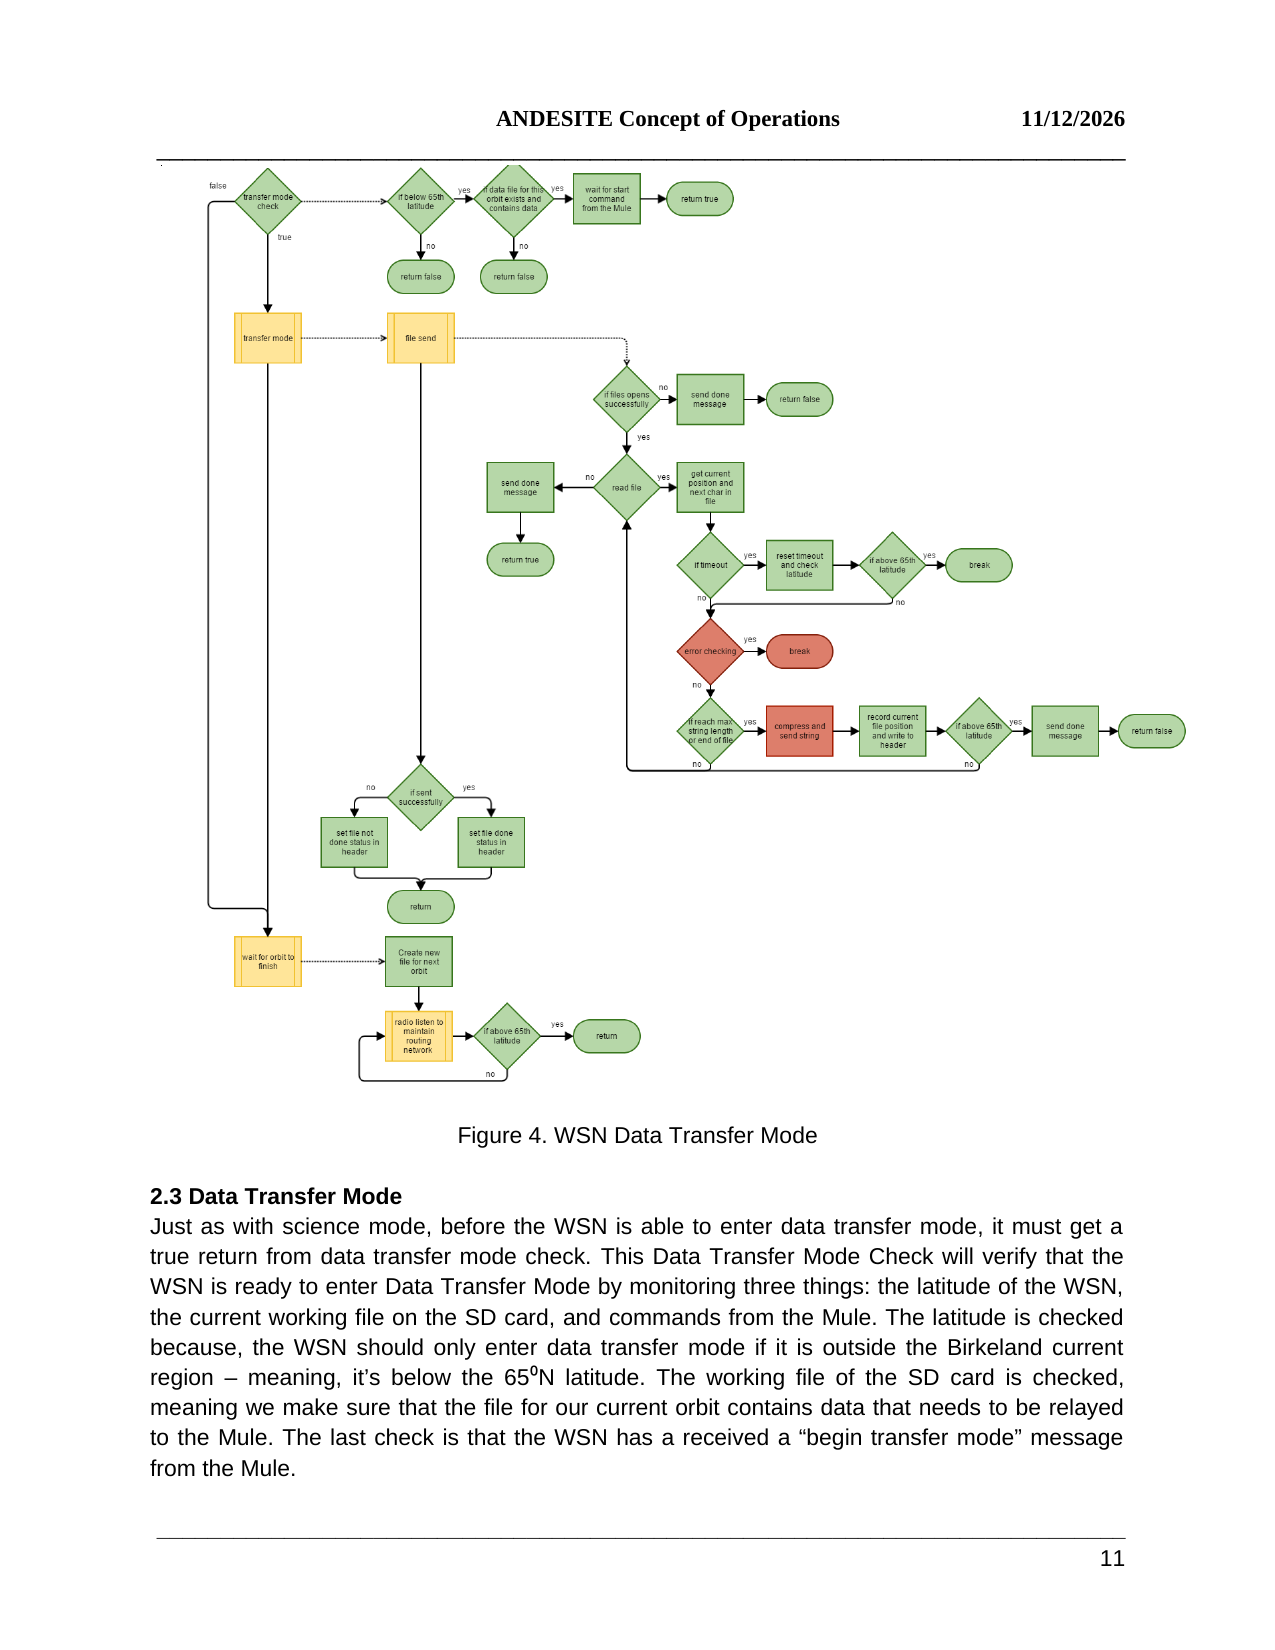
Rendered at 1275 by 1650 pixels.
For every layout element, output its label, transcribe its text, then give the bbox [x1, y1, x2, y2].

text Just as with science mode, before the WSN is able to enter data transfer mode, it must get a true return from data transfer mode check. This Data Transfer Mode Check will verify that the WSN is ready to enter Data Transfer Mode by monitoring three things: the latitude of the WSN, the current working file on the SD card, and commands from the Mule. The latitude is checked because, the WSN should only enter data transfer mode if it is outside the Birkeland current region – meaning, it’s below the 65⁰N latitude. The working file of the SD card is checked, meaning we make sure that the file for our current orbit contains data that needs to be relayed to the Mule. The last check is that the WSN has a received a “begin transfer mode” message from the Mule. [150, 1213, 1125, 1481]
text Figure 4. WSN Data Transfer Mode [150, 1122, 1125, 1148]
text 2.3 Data Transfer Mode [150, 1183, 1125, 1209]
picture [150, 165, 1202, 1089]
